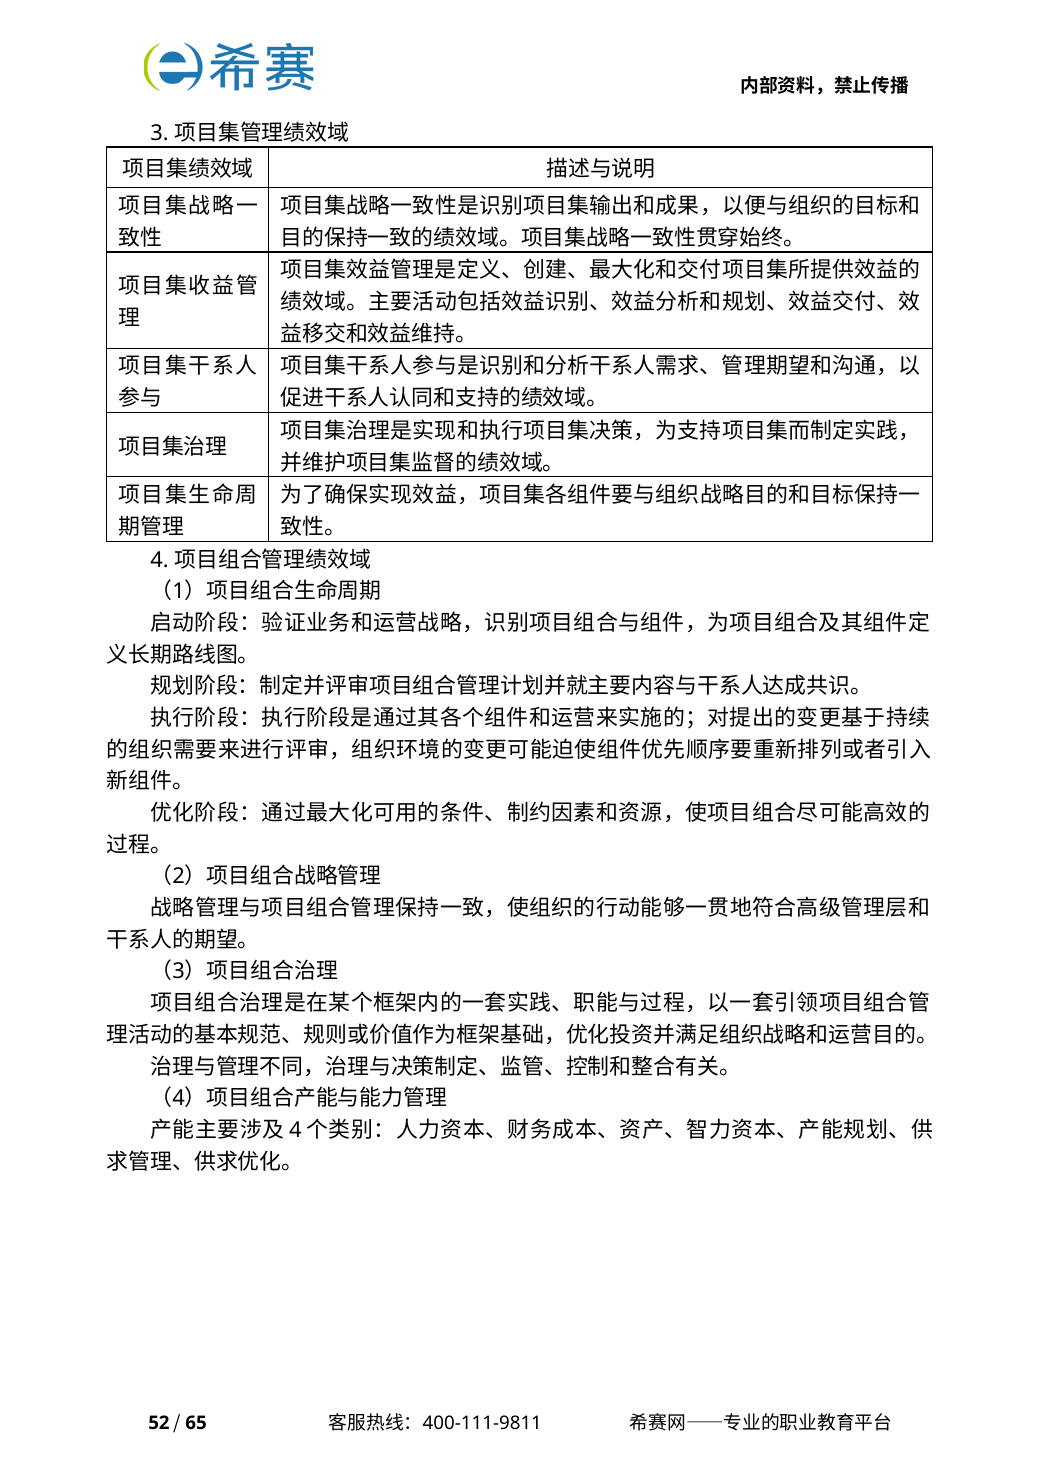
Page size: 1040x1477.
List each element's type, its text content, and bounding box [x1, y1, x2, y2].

picture [143, 41, 314, 93]
table_header 项目集绩效域 [107, 148, 268, 187]
text 4. 项目组合管理绩效域 [106, 542, 933, 573]
table_cell 项目集干系人参与 [107, 349, 268, 412]
text （3）项目组合治理 [106, 953, 933, 985]
text 治理与管理不同，治理与决策制定、监管、控制和整合有关。 [106, 1049, 933, 1080]
text 3. 项目集管理绩效域 [106, 114, 933, 146]
table_cell 项目集战略一致性是识别项目集输出和成果，以便与组织的目标和目的保持一致的绩效域。项目集战略一致性贯穿始终。 [269, 188, 932, 251]
text 启动阶段：验证业务和运营战略，识别项目组合与组件，为项目组合及其组件定义长期路线图。 [106, 605, 933, 668]
text （1）项目组合生命周期 [106, 573, 933, 605]
table_cell 项目集效益管理是定义、创建、最大化和交付项目集所提供效益的绩效域。主要活动包括效益识别、效益分析和规划、效益交付、效益移交和效益维持。 [269, 253, 932, 347]
text 优化阶段：通过最大化可用的条件、制约因素和资源，使项目组合尽可能高效的过程。 [106, 795, 933, 858]
text 执行阶段：执行阶段是通过其各个组件和运营来实施的；对提出的变更基于持续的组织需要来进行评审，组织环境的变更可能迫使组件优先顺序要重新排列或者引入新组件。 [106, 700, 933, 795]
text 战略管理与项目组合管理保持一致，使组织的行动能够一贯地符合高级管理层和干系人的期望。 [106, 890, 933, 953]
table_cell 项目集生命周期管理 [107, 477, 268, 541]
table_cell 项目集收益管理 [107, 253, 268, 347]
table_cell 项目集治理 [107, 413, 268, 476]
table_cell 项目集干系人参与是识别和分析干系人需求、管理期望和沟通，以促进干系人认同和支持的绩效域。 [269, 349, 932, 412]
text （4）项目组合产能与能力管理 [106, 1080, 933, 1112]
text 项目组合治理是在某个框架内的一套实践、职能与过程，以一套引领项目组合管理活动的基本规范、规则或价值作为框架基础，优化投资并满足组织战略和运营目的。 [106, 985, 933, 1049]
text 产能主要涉及4个类别：人力资本、财务成本、资产、智力资本、产能规划、供求管理、供求优化。 [106, 1112, 933, 1176]
text （2）项目组合战略管理 [106, 858, 933, 890]
table_cell 项目集战略一致性 [107, 188, 268, 251]
table_cell 为了确保实现效益，项目集各组件要与组织战略目的和目标保持一致性。 [269, 477, 932, 541]
table_header 描述与说明 [269, 148, 932, 187]
text 规划阶段：制定并评审项目组合管理计划并就主要内容与干系人达成共识。 [106, 668, 933, 700]
table_cell 项目集治理是实现和执行项目集决策，为支持项目集而制定实践，并维护项目集监督的绩效域。 [269, 413, 932, 476]
